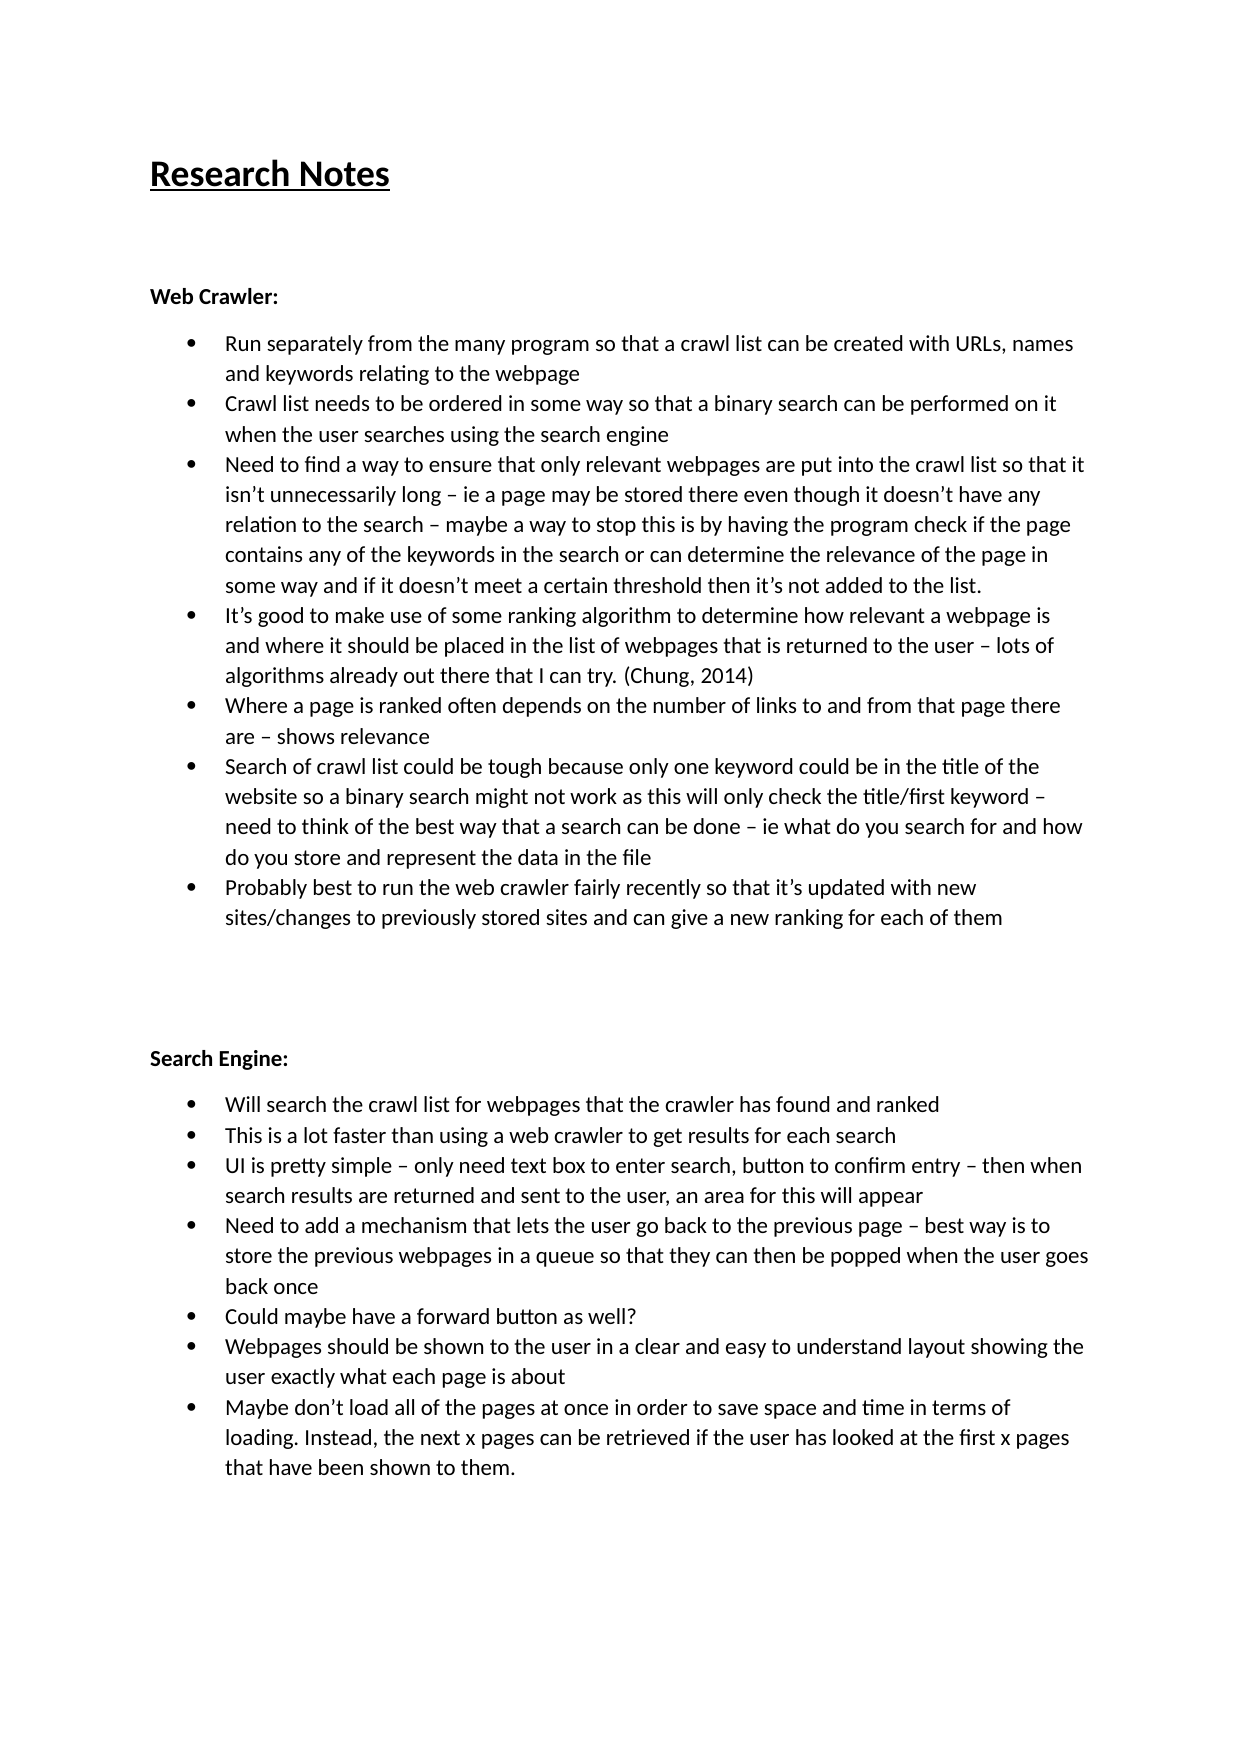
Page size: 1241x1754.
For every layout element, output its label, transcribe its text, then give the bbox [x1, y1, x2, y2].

text Web Crawler: [150, 282, 1090, 310]
list Could maybe have a forward button as well? [187, 1302, 1090, 1330]
list This is a lot faster than using a web crawler to get results for each search [187, 1121, 1090, 1149]
list Where a page is ranked often depends on the number of links to and from that page there are – shows relevance [187, 692, 1090, 750]
list Will search the crawl list for webpages that the crawler has found and ranked [187, 1091, 1090, 1119]
text Research Notes [150, 150, 1090, 196]
list It’s good to make use of some ranking algorithm to determine how relevant a webpage is and where it should be placed in the list of webpages that is returned to the user – lots of algorithms already out there that I can try. (Chung, 2014) [187, 601, 1090, 689]
list Probably best to run the web crawler fairly recently so that it’s updated with new sites/changes to previously stored sites and can give a new ranking for each of them [187, 873, 1090, 931]
list Maybe don’t load all of the pages at once in order to save space and time in terms of loading. Instead, the next x pages can be retrieved if the user has looked at the first x pages that have been shown to them. [187, 1393, 1090, 1481]
list Need to find a way to ensure that only relevant webpages are put into the crawl list so that it isn’t unnecessarily long – ie a page may be stored there even though it doesn’t have any relation to the search – maybe a way to stop this is by having the program check if the page contains any of the keywords in the search or can determine the relevance of the page in some way and if it doesn’t meet a certain threshold then it’s not added to the list. [187, 450, 1090, 599]
list Webpages should be shown to the user in a clear and easy to understand layout showing the user exactly what each page is about [187, 1332, 1090, 1391]
list Search of crawl list could be tough because only one keyword could be in the title of the website so a binary search might not work as this will only check the title/first keyword – need to think of the best way that a search can be done – ie what do you search for and how do you store and represent the data in the file [187, 752, 1090, 871]
list Need to add a mechanism that lets the user go back to the previous page – best way is to store the previous webpages in a queue so that they can then be popped when the user goes back once [187, 1211, 1090, 1300]
list UI is pretty simple – only need text box to enter search, button to confirm entry – then when search results are returned and sent to the user, an area for this will appear [187, 1151, 1090, 1209]
list Crawl list needs to be ordered in some way so that a binary search can be performed on it when the user searches using the search engine [187, 389, 1090, 448]
text Search Engine: [150, 1044, 1090, 1072]
list Run separately from the many program so that a crawl list can be created with URLs, names and keywords relating to the webpage [187, 329, 1090, 387]
